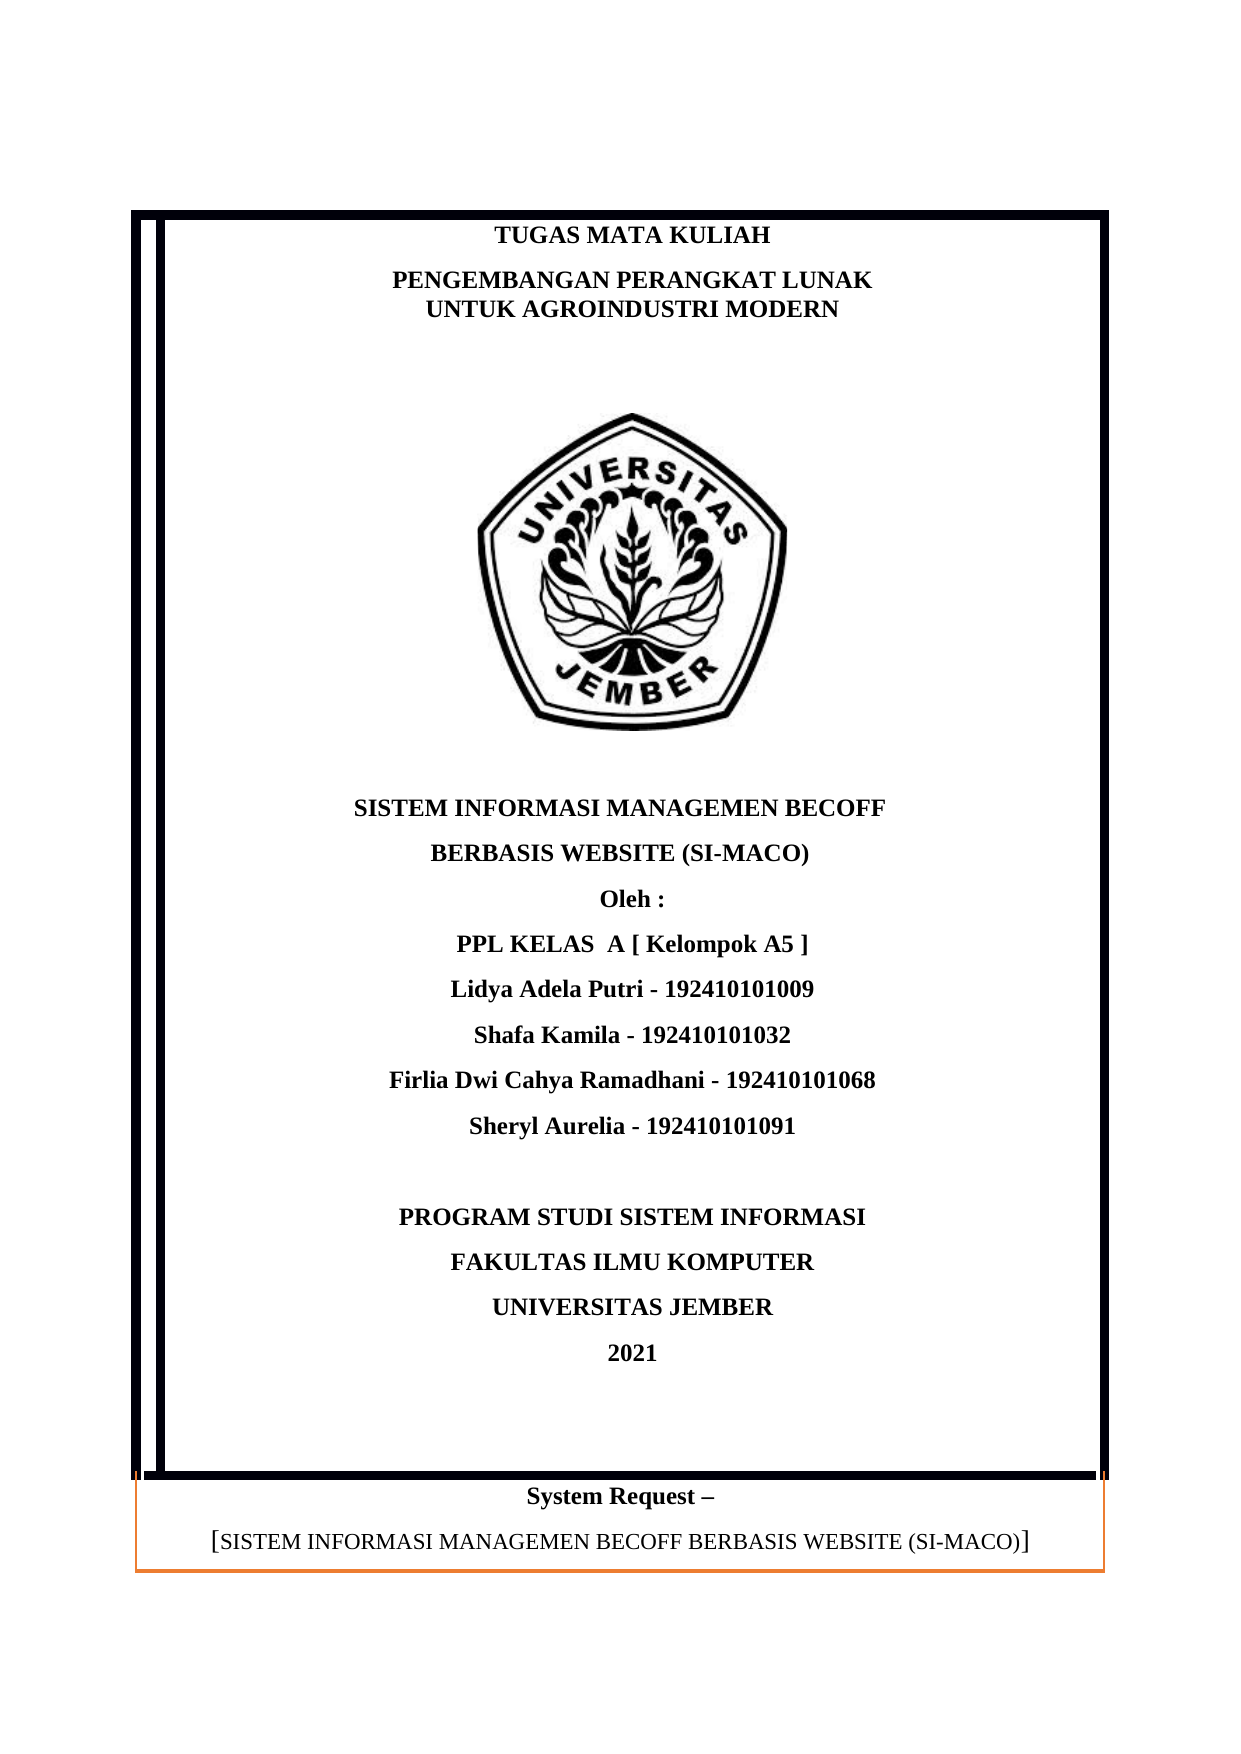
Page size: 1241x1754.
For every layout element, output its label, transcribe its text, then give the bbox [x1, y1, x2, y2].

picture [477, 413, 788, 731]
table_header TUGAS MATA KULIAH PENGEMBANGAN PERANGKAT LUNAK UNTUK AGROINDUSTRI MODERN SISTEM INFORMASI MANAGEMEN BECOFF BERBASIS WEBSITE (SI-MACO) Oleh : PPL KELAS A [ Kelompok A5 ] Lidya Adela Putri - 192410101009 Shafa Kamila - 192410101032 Firlia Dwi Cahya Ramadhani - 192410101068 Sheryl Aurelia - 192410101091 PROGRAM STUDI SISTEM INFORMASI FAKULTAS ILMU KOMPUTER UNIVERSITAS JEMBER 2021 [165, 220, 1100, 1471]
table_cell System Request – [SISTEM INFORMASI MANAGEMEN BECOFF BERBASIS WEBSITE (SI-MACO)] [137, 1471, 1103, 1568]
table_header [141, 220, 156, 1471]
